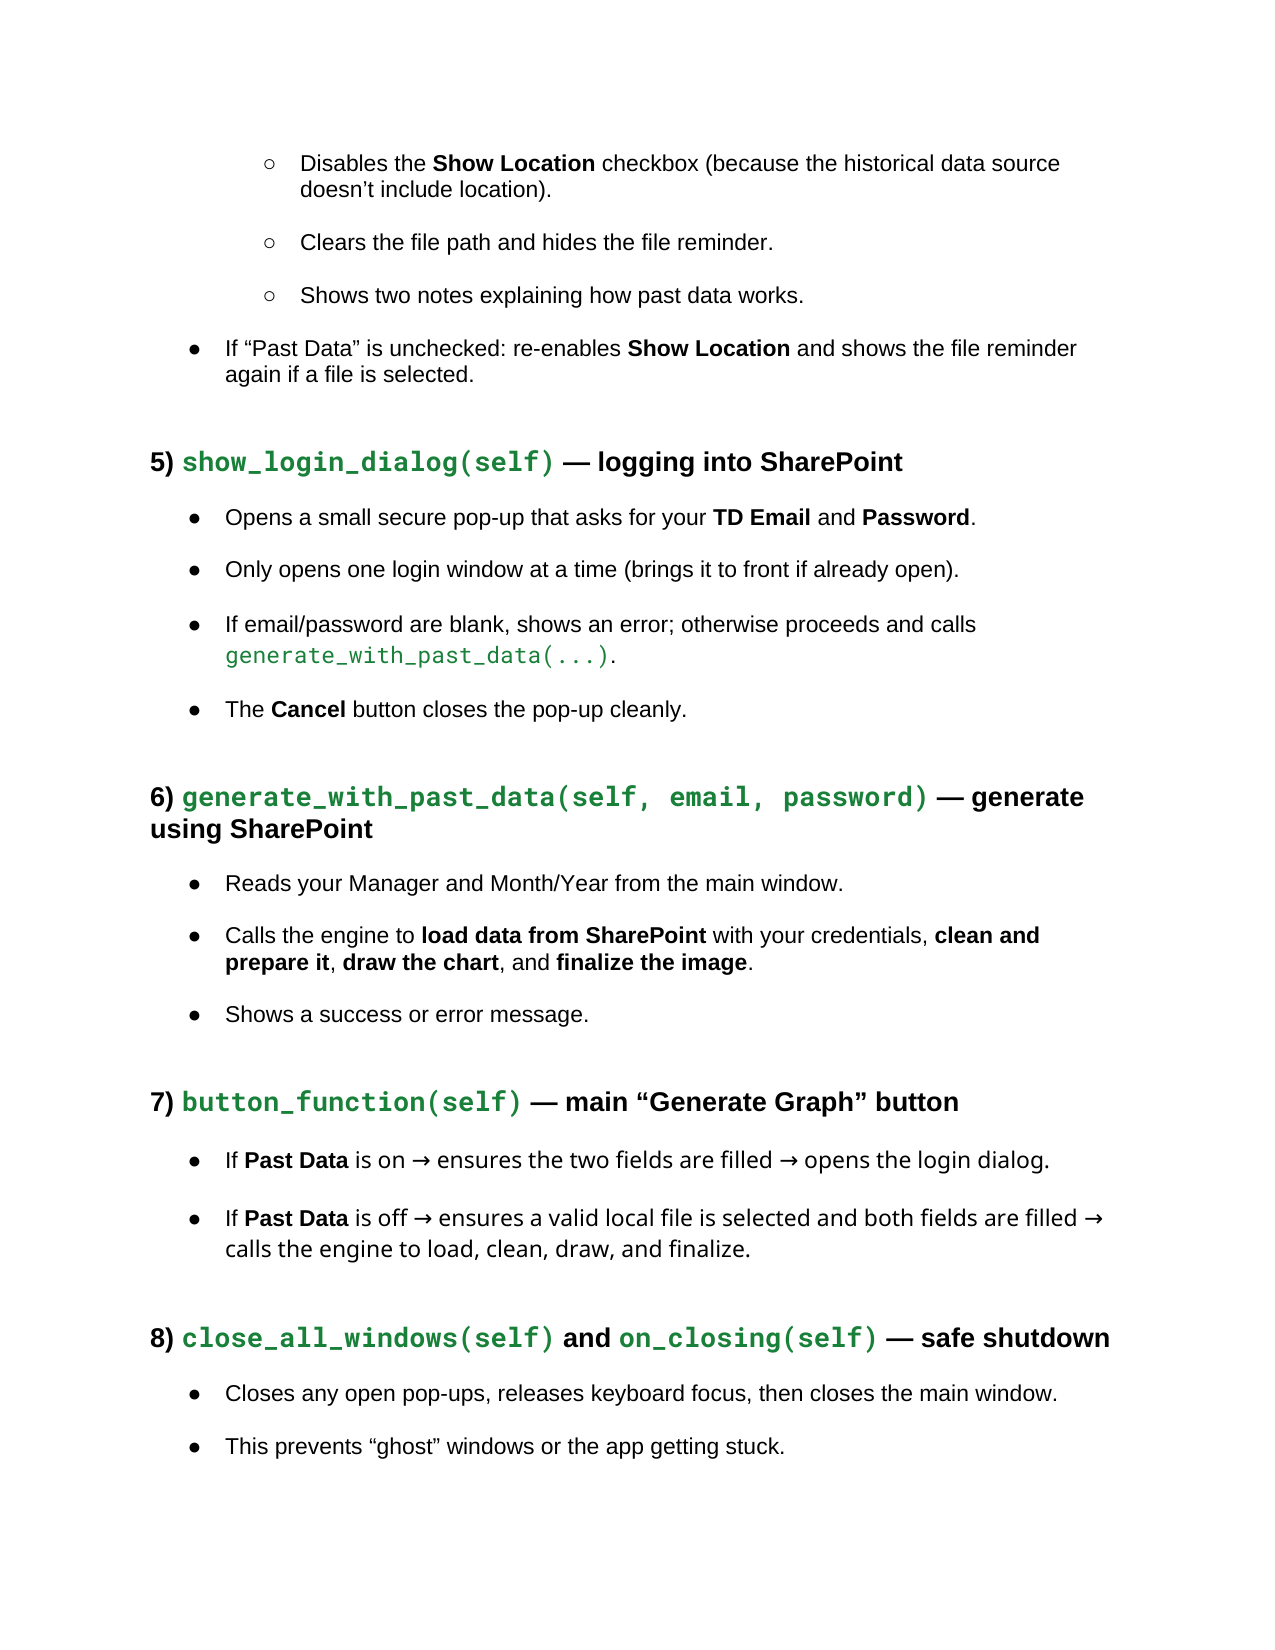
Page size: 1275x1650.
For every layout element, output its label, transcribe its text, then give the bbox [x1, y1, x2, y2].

list Opens a small secure pop-up that asks for your TD Email and Password. [187, 503, 1125, 556]
list Shows a success or error message. [187, 1001, 1125, 1054]
list Clears the file path and hides the file reminder. [262, 229, 1125, 282]
list If Past Data is off → ensures a valid local file is selected and both fields are filled → calls the engine to load, clean, draw, and finalize. [187, 1201, 1125, 1290]
list If email/password are blank, shows an error; otherwise proceeds and calls generate_with_past_data(...). [187, 609, 1125, 696]
list Calls the engine to load data from SharePoint with your credentials, clean and prepare it, draw the chart, and finalize the image. [187, 922, 1125, 1001]
list Reads your Manager and Month/Year from the main window. [187, 869, 1125, 922]
subtitle 5) show_login_dialog(self) — logging into SharePoint [150, 443, 1125, 478]
list Shows two notes explaining how past data works. [262, 282, 1125, 334]
list Only opens one login window at a time (brings it to front if already open). [187, 556, 1125, 609]
list Disables the Show Location checkbox (because the historical data source doesn’t include location). [262, 150, 1125, 229]
list This prevents “ghost” windows or the app getting stuck. [187, 1433, 1125, 1486]
subtitle 7) button_function(self) — main “Generate Graph” button [150, 1083, 1125, 1119]
list If “Past Data” is unchecked: re-enables Show Location and shows the file reminder again if a file is selected. [187, 334, 1125, 413]
list Closes any open pop-ups, releases keyboard focus, then closes the main window. [187, 1380, 1125, 1433]
list The Cancel button closes the pop-up cleanly. [187, 696, 1125, 748]
list If Past Data is on → ensures the two fields are filled → opens the login dialog. [187, 1144, 1125, 1201]
subtitle 6) generate_with_past_data(self, email, password) — generate using SharePoint [150, 777, 1125, 844]
subtitle 8) close_all_windows(self) and on_closing(self) — safe shutdown [150, 1319, 1125, 1355]
